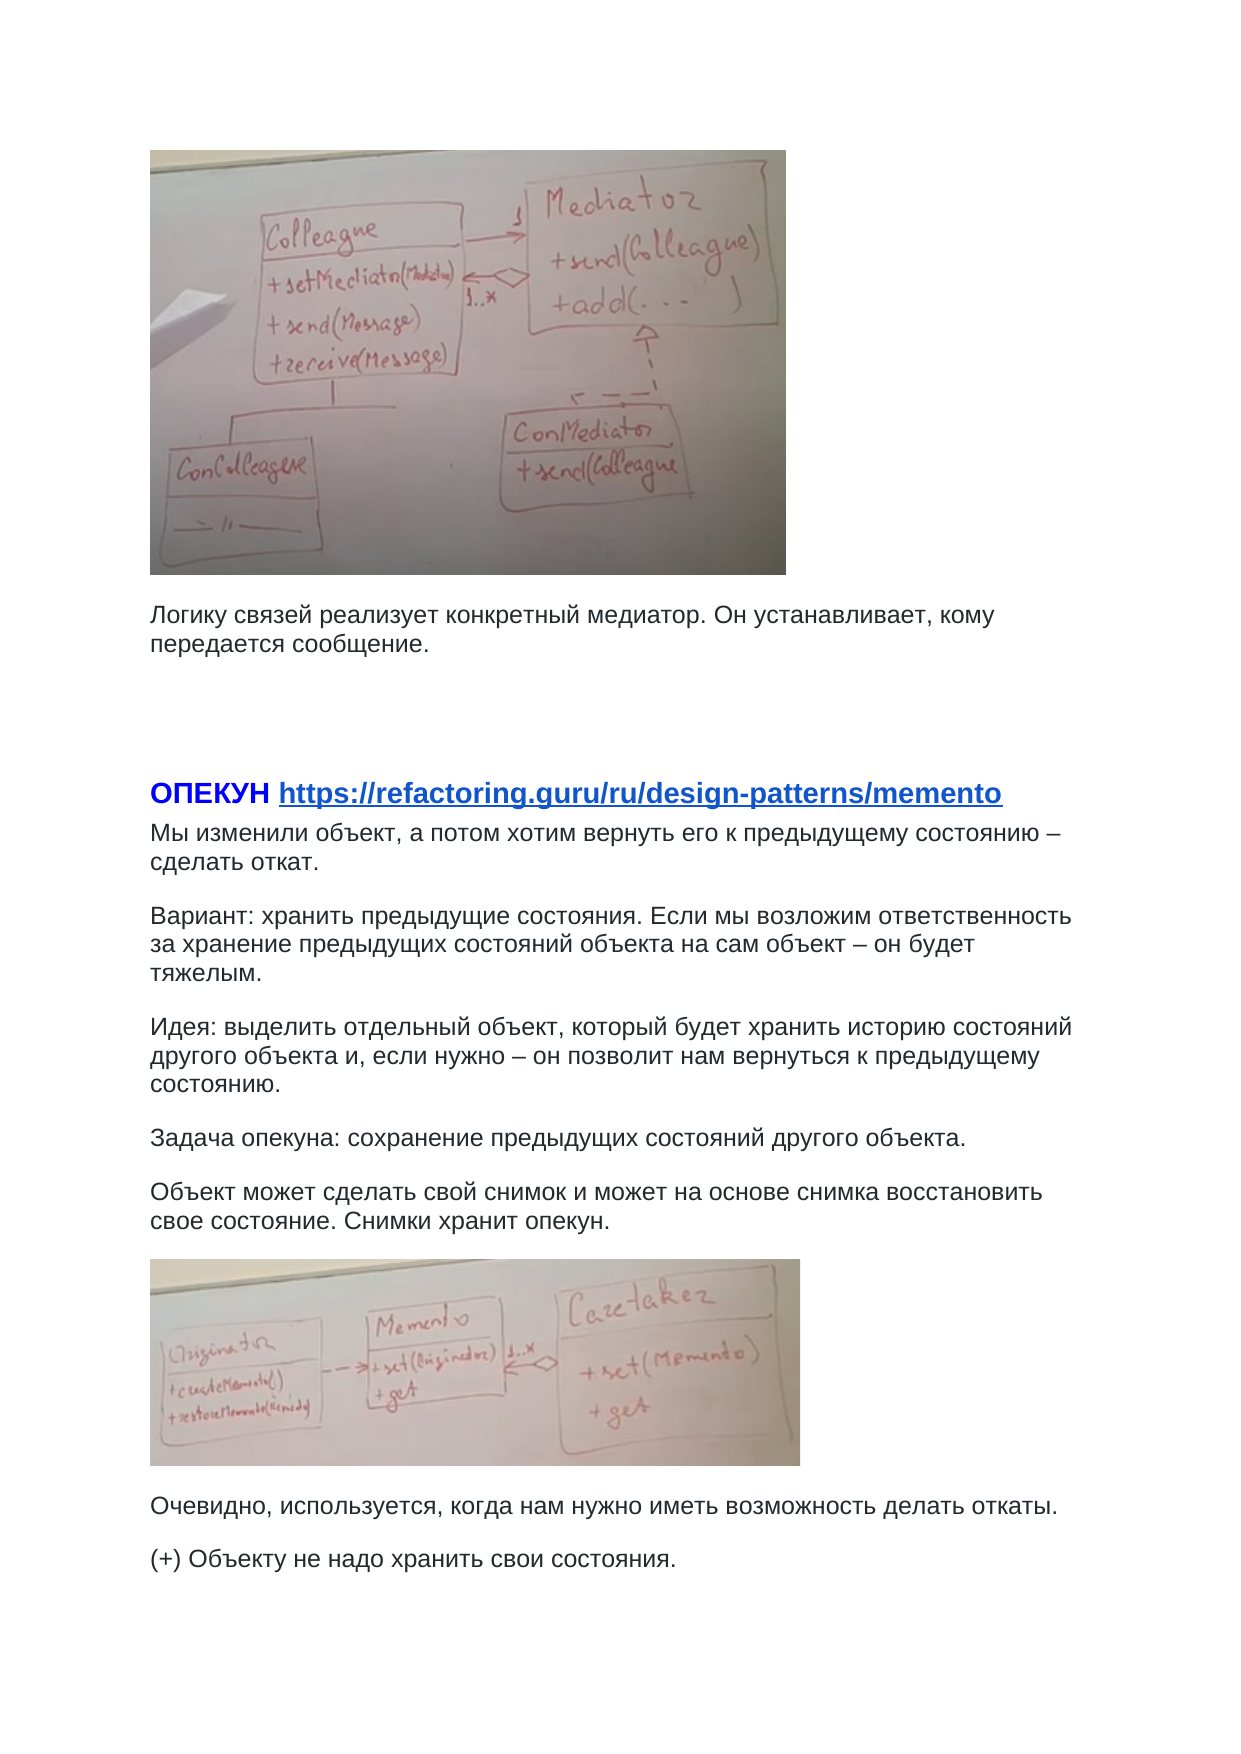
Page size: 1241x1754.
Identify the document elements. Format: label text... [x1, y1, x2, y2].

subtitle ОПЕКУН https://refactoring.guru/ru/design-patterns/memento [150, 776, 1090, 810]
picture [150, 1259, 800, 1466]
text Логику связей реализует конкретный медиатор. Он устанавливает, кому передается сообщение. [150, 600, 1090, 657]
text Вариант: хранить предыдущие состояния. Если мы возложим ответственность за хранение предыдущих состояний объекта на сам объект – он будет тяжелым. [150, 901, 1090, 987]
picture [150, 150, 786, 575]
text Идея: выделить отдельный объект, который будет хранить историю состояний другого объекта и, если нужно – он позволит нам вернуться к предыдущему состоянию. [150, 1012, 1090, 1098]
text Мы изменили объект, а потом хотим вернуть его к предыдущему состоянию – сделать откат. [150, 818, 1090, 876]
text Очевидно, используется, когда нам нужно иметь возможность делать откаты. [150, 1491, 1090, 1519]
text Объект может сделать свой снимок и может на основе снимка восстановить свое состояние. Снимки хранит опекун. [150, 1177, 1090, 1234]
text (+) Объекту не надо хранить свои состояния. [150, 1544, 1090, 1573]
text Задача опекуна: сохранение предыдущих состояний другого объекта. [150, 1123, 1090, 1152]
